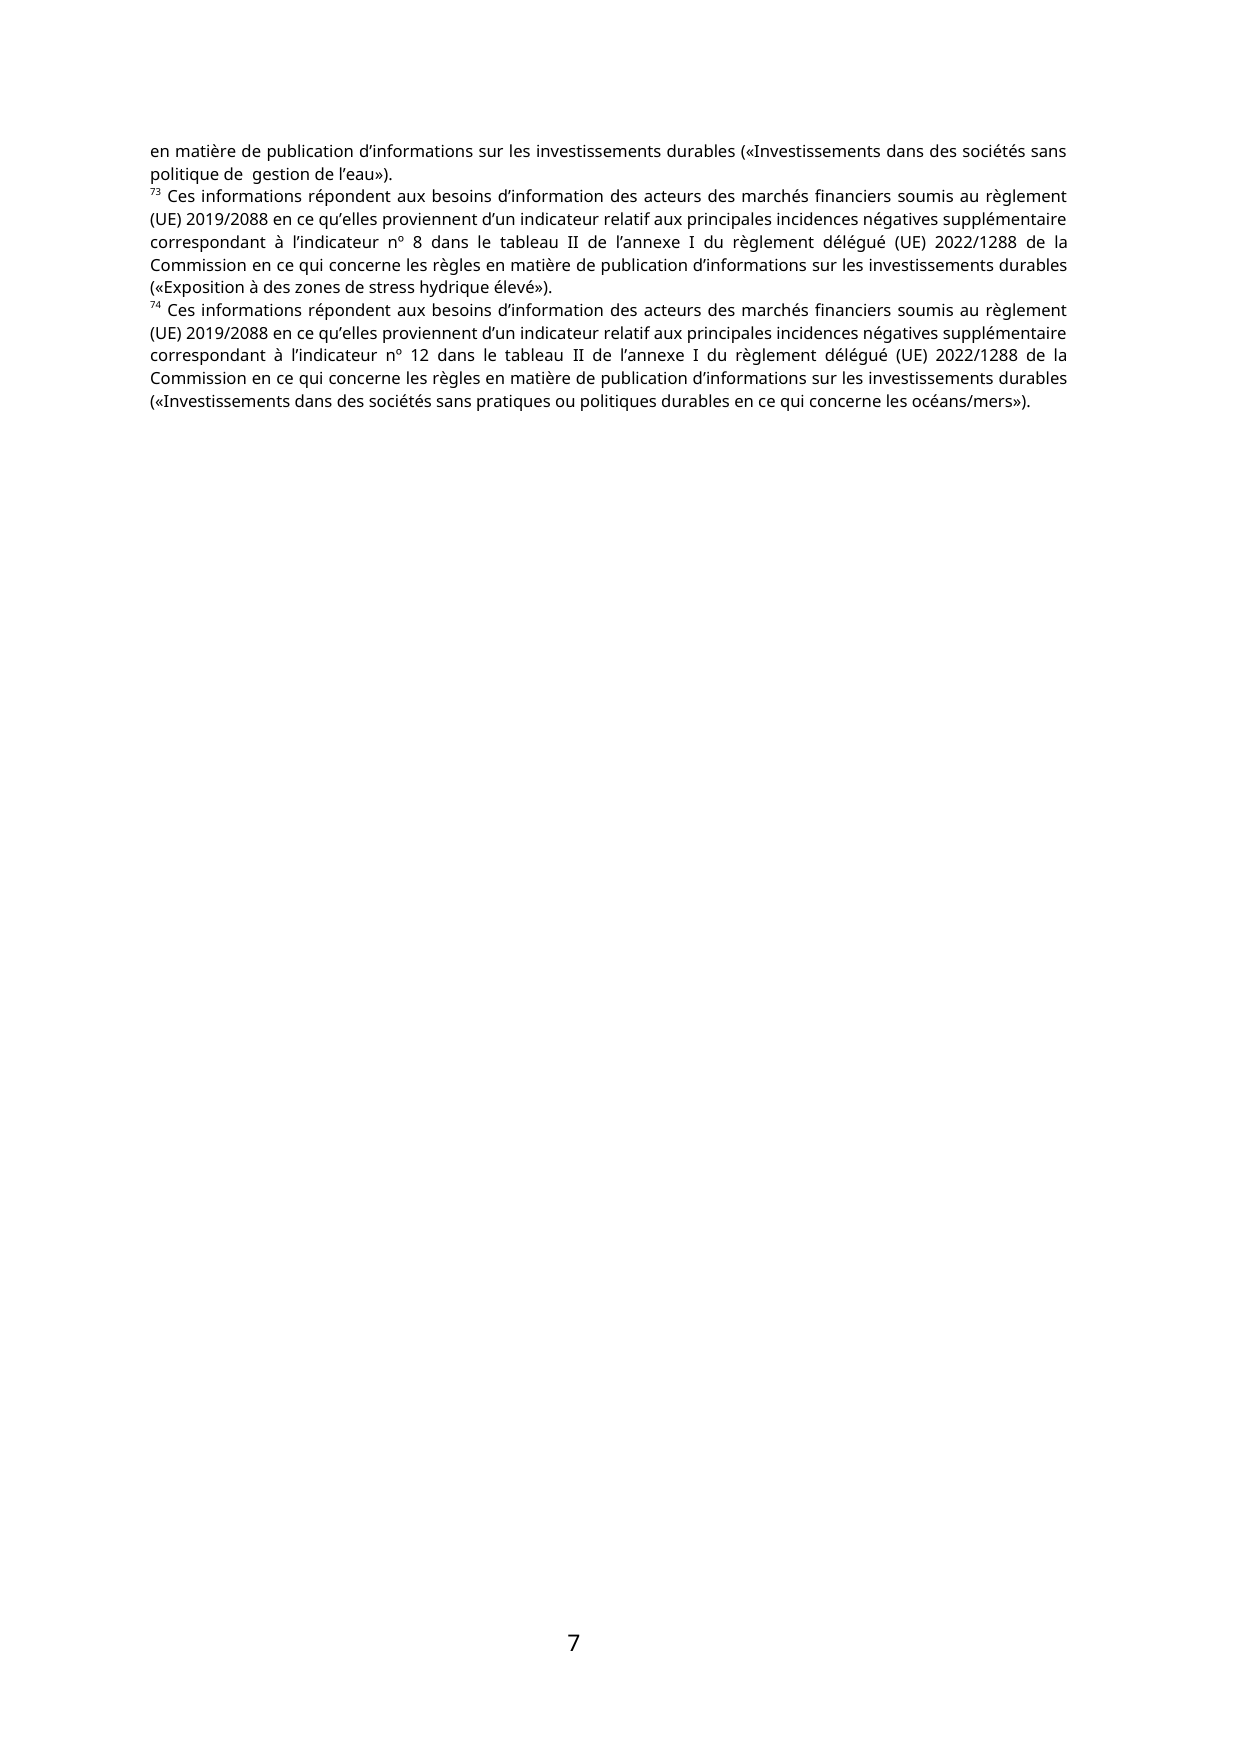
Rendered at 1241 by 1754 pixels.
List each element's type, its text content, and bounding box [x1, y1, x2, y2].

text 74 Ces informations répondent aux besoins d’information des acteurs des marchés financiers soumis au règlement (UE) 2019/2088 en ce qu’elles proviennent d’un indicateur relatif aux principales incidences négatives supplémentaire correspondant à l’indicateur nº 12 dans le tableau II de l’annexe I du règlement délégué (UE) 2022/1288 de la Commission en ce qui concerne les règles en matière de publication d’informations sur les investissements durables («Investissements dans des sociétés sans pratiques ou politiques durables en ce qui concerne les océans/mers»). [150, 299, 1068, 412]
text 73 Ces informations répondent aux besoins d’information des acteurs des marchés financiers soumis au règlement (UE) 2019/2088 en ce qu’elles proviennent d’un indicateur relatif aux principales incidences négatives supplémentaire correspondant à l’indicateur nº 8 dans le tableau II de l’annexe I du règlement délégué (UE) 2022/1288 de la Commission en ce qui concerne les règles en matière de publication d’informations sur les investissements durables («Exposition à des zones de stress hydrique élevé»). [150, 185, 1068, 299]
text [150, 139, 1068, 185]
